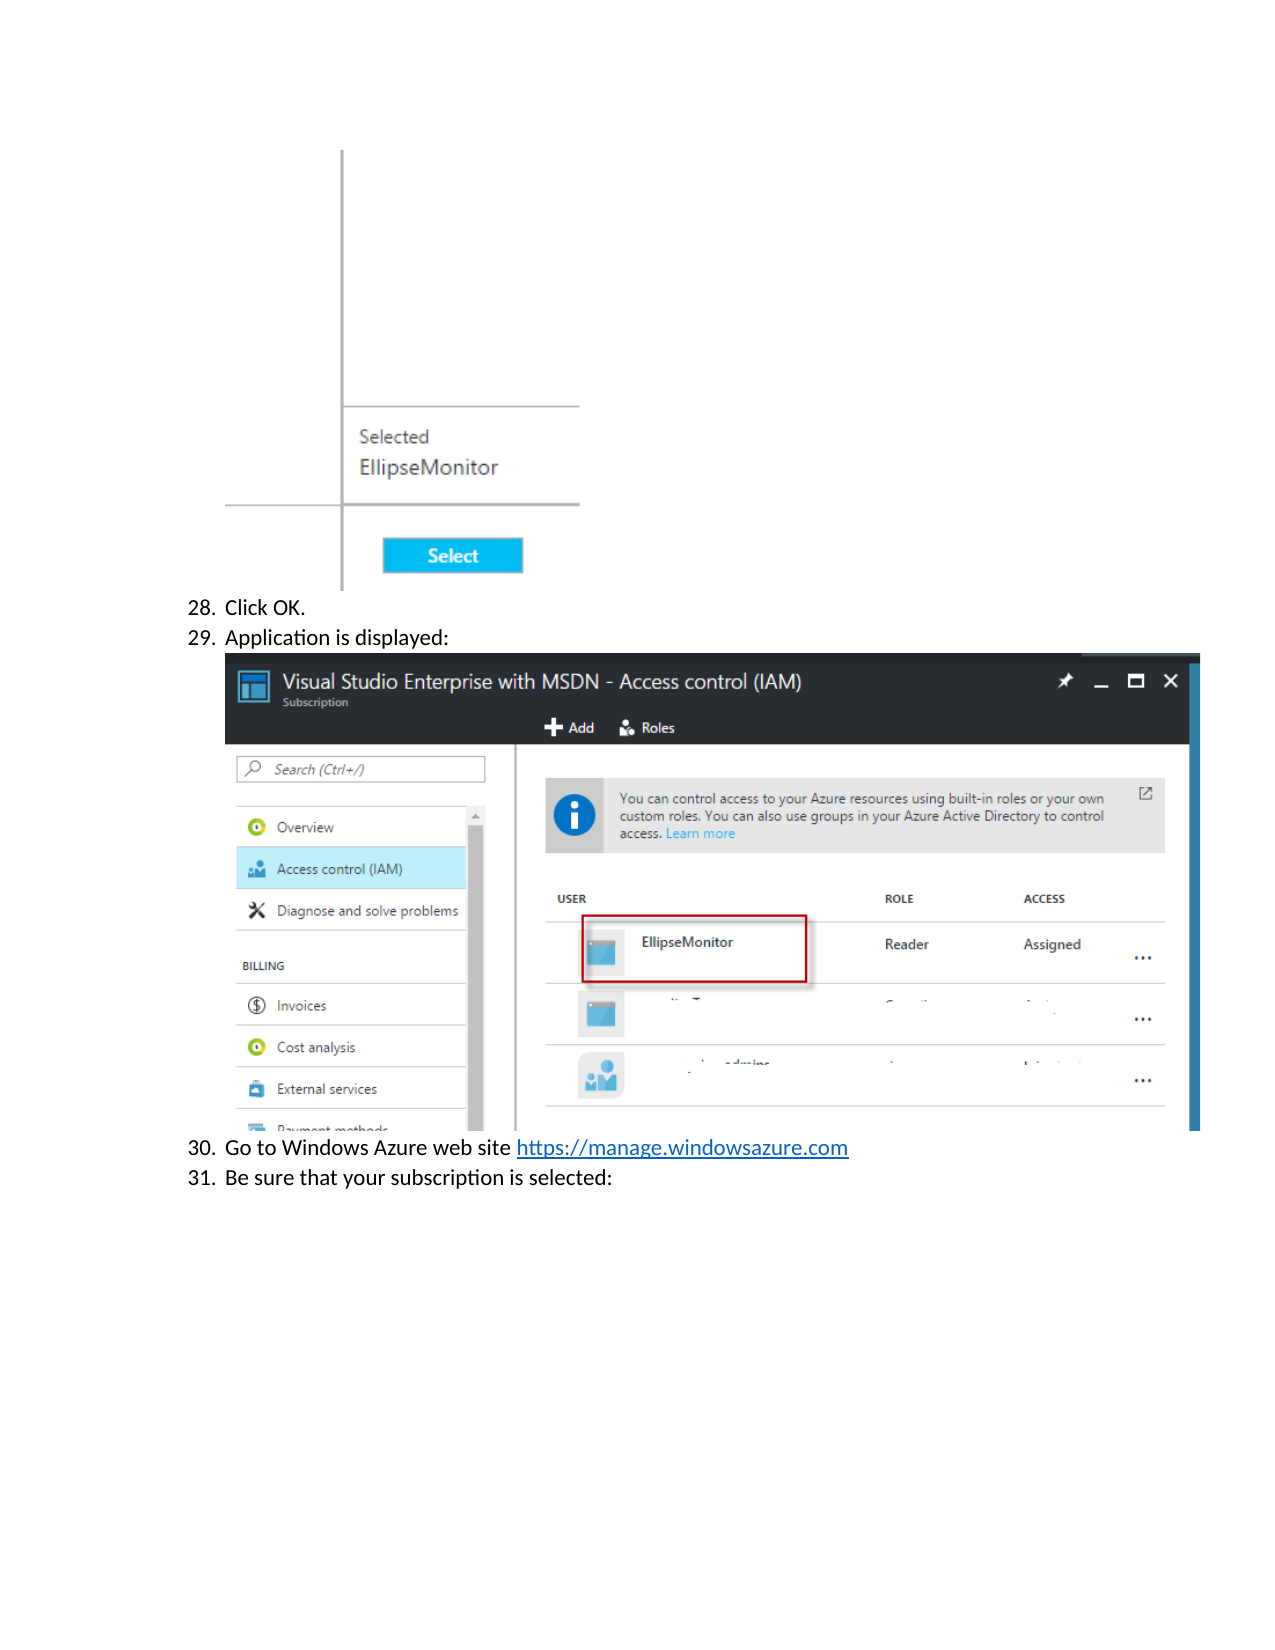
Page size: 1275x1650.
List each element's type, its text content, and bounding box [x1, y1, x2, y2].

list Application is displayed: [187, 623, 1125, 651]
picture [225, 653, 1200, 1131]
list Go to Windows Azure web site https://manage.windowsazure.com [187, 1133, 1125, 1161]
list Click OK. [187, 593, 1125, 621]
list Be sure that your subscription is selected: [187, 1163, 1125, 1191]
picture [225, 150, 580, 591]
